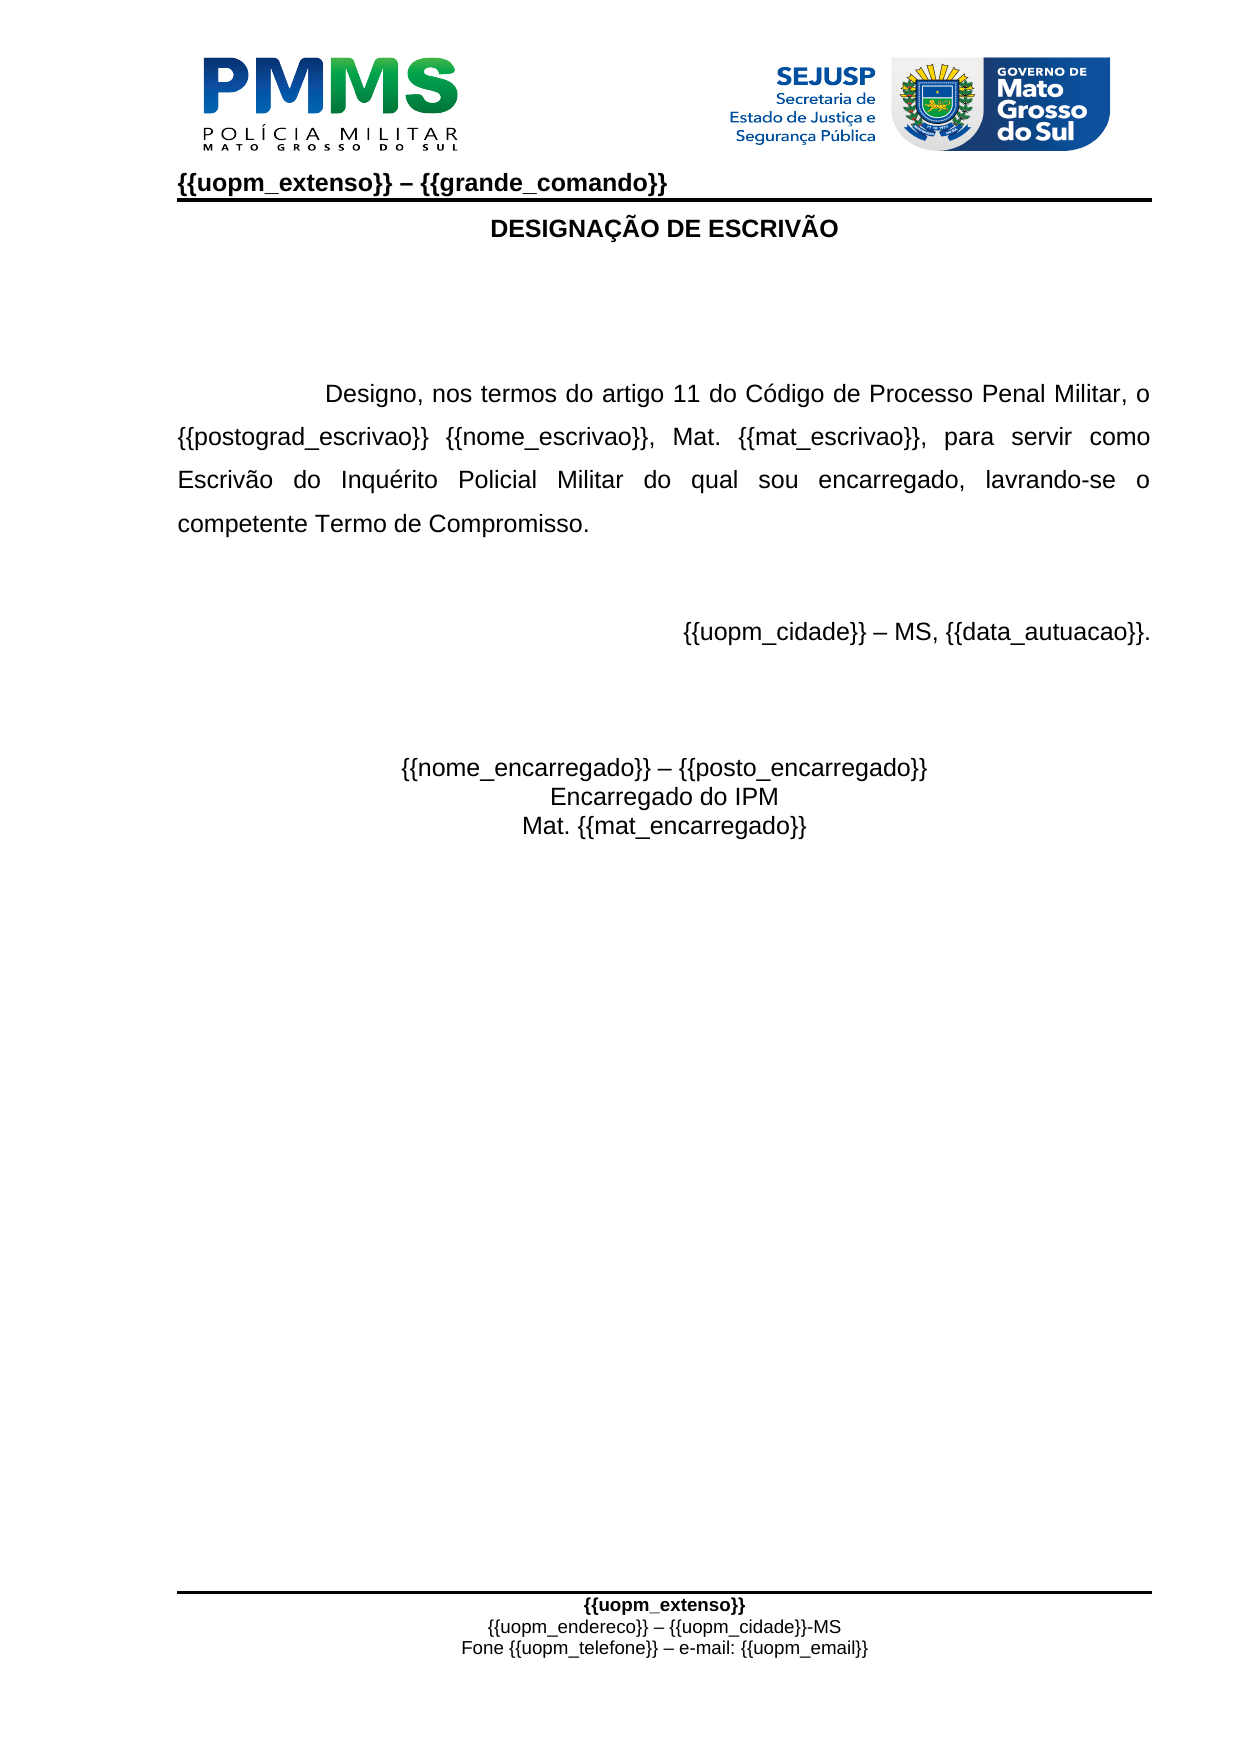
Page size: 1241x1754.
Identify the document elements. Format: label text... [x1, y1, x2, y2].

picture [199, 54, 465, 152]
text Mat. {{mat_encarregado}} [177, 811, 1152, 839]
text DESIGNAÇÃO DE ESCRIVÃO [177, 214, 1152, 243]
picture [727, 54, 1115, 152]
text {{nome_encarregado}} – {{posto_encarregado}} [177, 753, 1152, 782]
text Designo, nos termos do artigo 11 do Código de Processo Penal Militar, o {{postograd_escrivao}} {{nome_escrivao}}, Mat. {{mat_escrivao}}, para servir como Escrivão do Inquérito Policial Militar do qual sou encarregado, lavrando-se o competente Termo de Compromisso. [177, 379, 1152, 537]
text {{uopm_cidade}} – MS, {{data_autuacao}}. [177, 617, 1152, 646]
text Encarregado do IPM [177, 782, 1152, 811]
